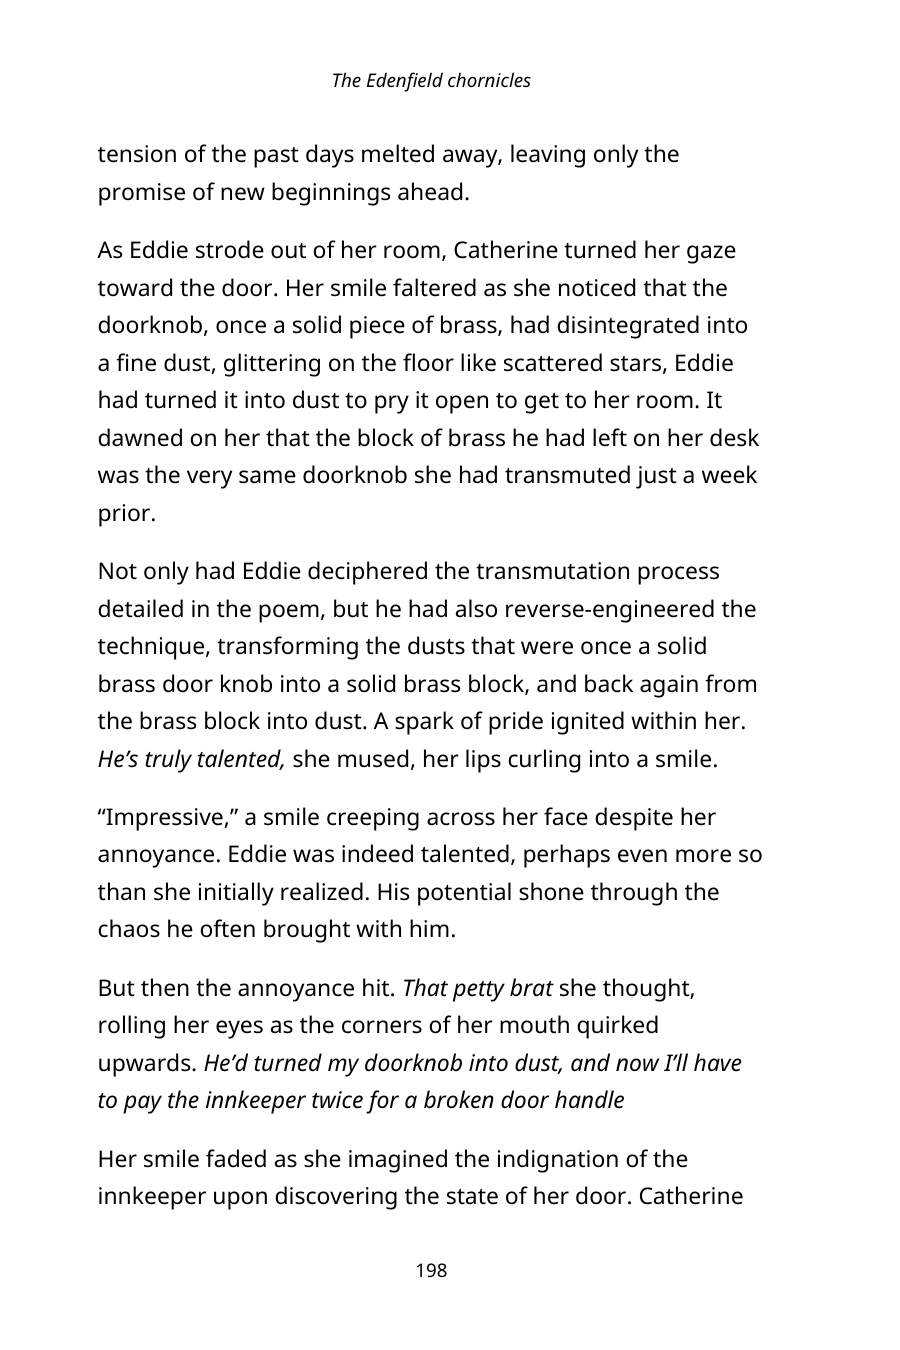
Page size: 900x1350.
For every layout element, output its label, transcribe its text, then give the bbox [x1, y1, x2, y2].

text As Eddie strode out of her room, Catherine turned her gaze toward the door. Her smile faltered as she noticed that the doorknob, once a solid piece of brass, had disintegrated into a fine dust, glittering on the floor like scattered stars, Eddie had turned it into dust to pry it open to get to her room. It dawned on her that the block of brass he had left on her desk was the very same doorknob she had transmuted just a week prior. [97, 234, 765, 528]
text But then the annoyance hit. That petty brat she thought, rolling her eyes as the corners of her mouth quirked upwards. He’d turned my doorknob into dust, and now I’ll have to pay the innkeeper twice for a broken door handle [97, 972, 765, 1116]
text Not only had Eddie deciphered the transmutation process detailed in the poem, but he had also reverse-engineered the technique, transforming the dusts that were once a solid brass door knob into a solid brass block, and back again from the brass block into dust. A spark of pride ignited within her. He’s truly talented, she mused, her lips curling into a smile. [97, 555, 765, 774]
text “Impressive,” a smile creeping across her face despite her annoyance. Eddie was indeed talented, perhaps even more so than she initially realized. His potential shone through the chaos he often brought with him. [97, 801, 765, 945]
